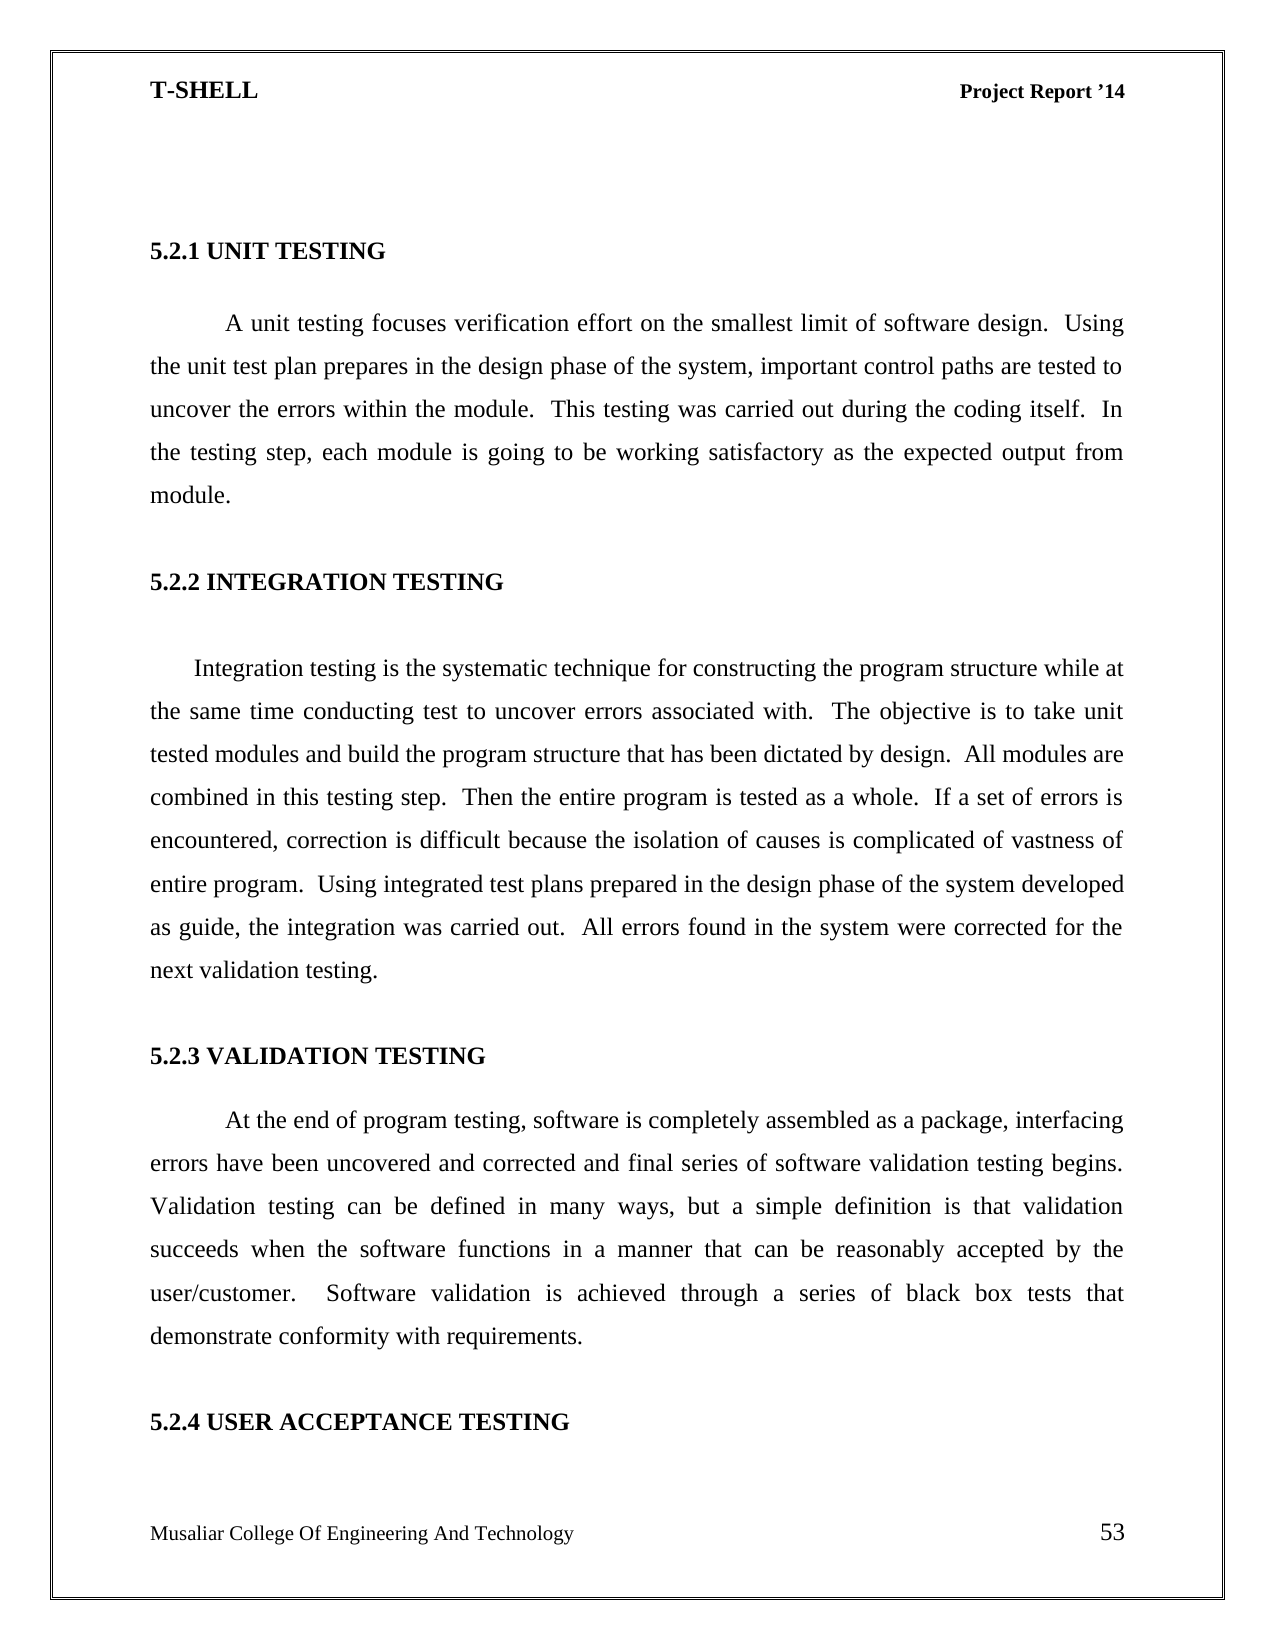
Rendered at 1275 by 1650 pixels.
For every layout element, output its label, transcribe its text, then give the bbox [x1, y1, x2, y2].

text 5.2.2 INTEGRATION TESTING [150, 567, 1125, 596]
subtitle 5.2.1 UNIT TESTING [150, 236, 1125, 265]
list 5.2.4 USER ACCEPTANCE TESTING [150, 1407, 1125, 1436]
list 5.2.3 VALIDATION TESTING [150, 1041, 1125, 1070]
text At the end of program testing, software is completely assembled as a package, interfacing errors have been uncovered and corrected and final series of software validation testing begins. Validation testing can be defined in many ways, but a simple definition is that validation succeeds when the software functions in a manner that can be reasonably accepted by the user/customer. Software validation is achieved through a series of black box tests that demonstrate conformity with requirements. [150, 1105, 1125, 1349]
text A unit testing focuses verification effort on the smallest limit of software design. Using the unit test plan prepares in the design phase of the system, important control paths are tested to uncover the errors within the module. This testing was carried out during the coding itself. In the testing step, each module is going to be working satisfactory as the expected output from module. [150, 308, 1125, 509]
text Integration testing is the systematic technique for constructing the program structure while at the same time conducting test to uncover errors associated with. The objective is to take unit tested modules and build the program structure that has been dictated by design. All modules are combined in this testing step. Then the entire program is tested as a whole. If a set of errors is encountered, correction is difficult because the isolation of causes is complicated of vastness of entire program. Using integrated test plans prepared in the design phase of the system developed as guide, the integration was carried out. All errors found in the system were corrected for the next validation testing. [150, 653, 1125, 984]
